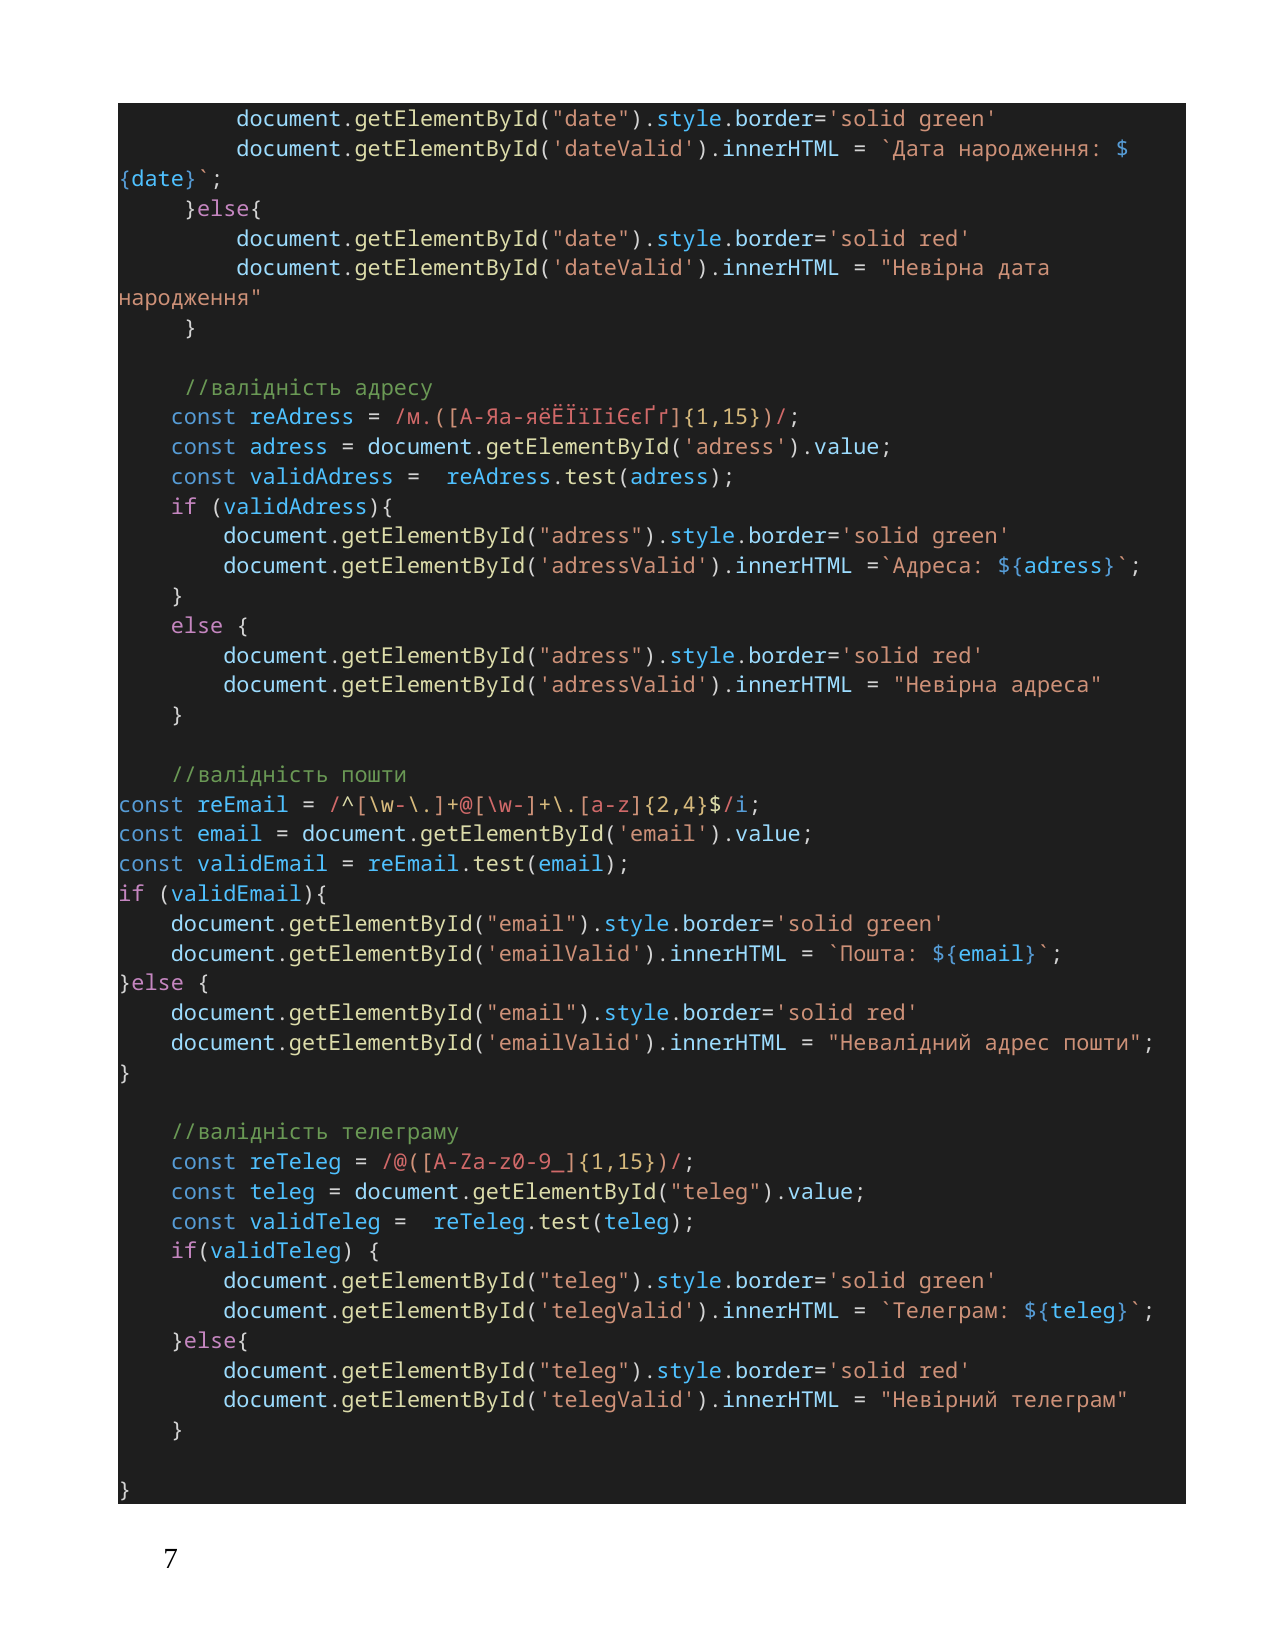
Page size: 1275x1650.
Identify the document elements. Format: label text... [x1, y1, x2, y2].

text } [118, 699, 1186, 729]
text document.getElementById("adress").style.border='solid green' [118, 521, 1186, 550]
text const reEmail = /^[\w-\.]+@[\w-]+\.[a-z]{2,4}$/i; [118, 789, 1186, 818]
text } [118, 312, 1186, 342]
text const reAdress = /м.([А-Яа-яёЁЇїІіЄєҐґ]{1,15})/; [118, 401, 1186, 431]
text } [118, 1414, 1186, 1444]
text } [118, 580, 1186, 610]
text document.getElementById('adressValid').innerHTML =`Адреса: ${adress}`; [118, 550, 1186, 580]
text document.getElementById('emailValid').innerHTML = "Невалідний адрес пошти"; [118, 1027, 1186, 1057]
text const validTeleg = reTeleg.test(teleg); [118, 1206, 1186, 1236]
text if (validEmail){ [118, 878, 1186, 908]
text const teleg = document.getElementById("teleg").value; [118, 1176, 1186, 1206]
text document.getElementById("email").style.border='solid green' [118, 908, 1186, 938]
text }else { [118, 967, 1186, 997]
text //валідність телеграму [118, 1116, 1186, 1146]
text document.getElementById('dateValid').innerHTML = "Невірна дата народження" [118, 252, 1186, 312]
text if (validAdress){ [118, 491, 1186, 521]
text }else{ [118, 1325, 1186, 1355]
text } [118, 1474, 1186, 1504]
text const adress = document.getElementById('adress').value; [118, 431, 1186, 461]
text const reTeleg = /@([A-Za-z0-9_]{1,15})/; [118, 1146, 1186, 1176]
text document.getElementById('emailValid').innerHTML = `Пошта: ${email}`; [118, 938, 1186, 967]
text const email = document.getElementById('email').value; [118, 818, 1186, 848]
text document.getElementById("email").style.border='solid red' [118, 997, 1186, 1027]
text //валідність адресу [118, 372, 1186, 401]
text document.getElementById("teleg").style.border='solid red' [118, 1355, 1186, 1384]
text const validEmail = reEmail.test(email); [118, 848, 1186, 878]
text document.getElementById("date").style.border='solid red' [118, 223, 1186, 252]
text //валідність пошти [118, 759, 1186, 789]
text document.getElementById('telegValid').innerHTML = "Невірний телеграм" [118, 1384, 1186, 1414]
text const validAdress = reAdress.test(adress); [118, 461, 1186, 491]
text document.getElementById("teleg").style.border='solid green' [118, 1265, 1186, 1295]
text if(validTeleg) { [118, 1236, 1186, 1265]
text document.getElementById("adress").style.border='solid red' [118, 640, 1186, 669]
text document.getElementById('adressValid').innerHTML = "Невірна адреса" [118, 669, 1186, 699]
text document.getElementById('dateValid').innerHTML = `Дата народження: ${date}`; [118, 133, 1186, 193]
text else { [118, 610, 1186, 640]
text document.getElementById('telegValid').innerHTML = `Телеграм: ${teleg}`; [118, 1295, 1186, 1325]
text } [118, 1057, 1186, 1087]
text document.getElementById("date").style.border='solid green' [118, 103, 1186, 133]
text }else{ [118, 193, 1186, 223]
